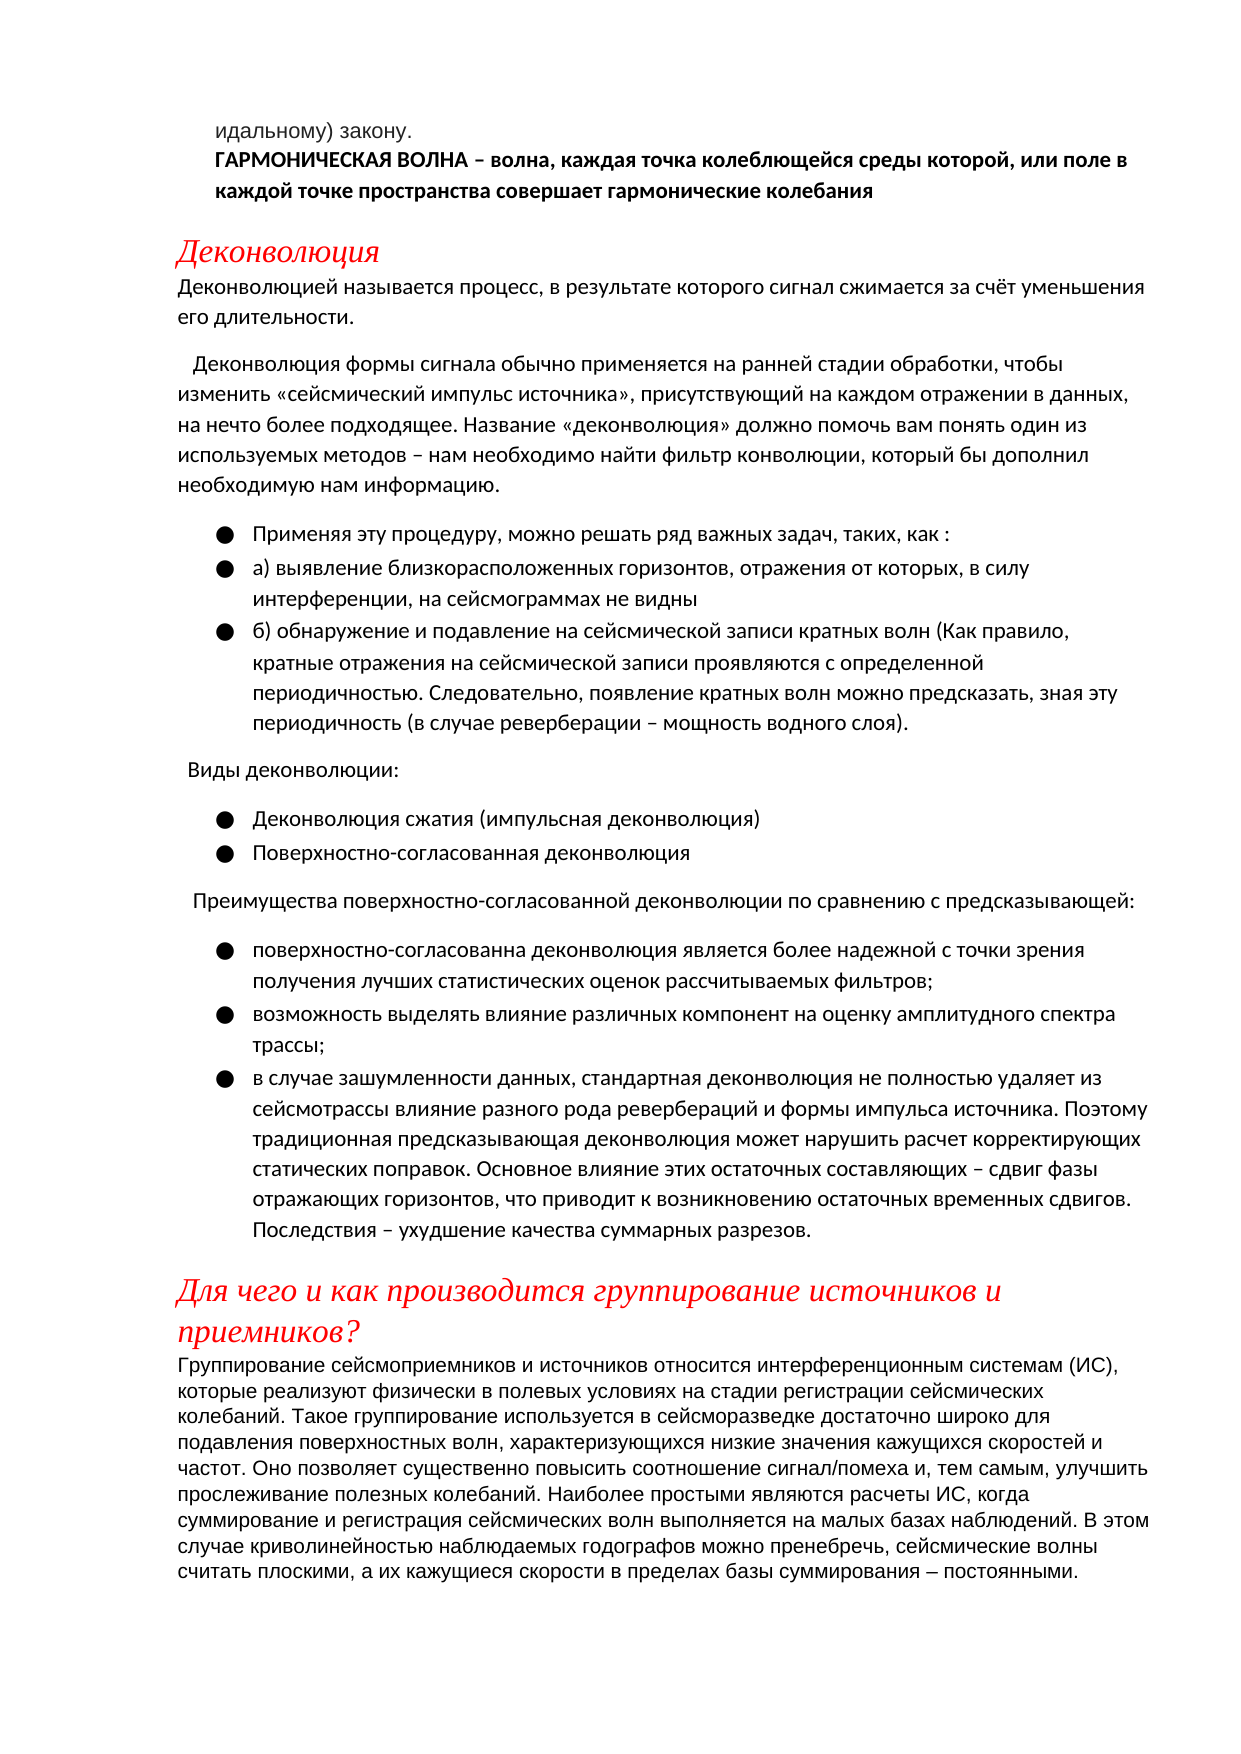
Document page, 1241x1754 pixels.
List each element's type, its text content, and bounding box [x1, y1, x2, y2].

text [177, 1436, 1152, 1615]
list Деконволюция сжатия (импульсная деконволюция) [215, 835, 1152, 867]
list в случае зашумленности данных, стандартная деконволюция не полностью удаляет из сейсмотрассы влияние разного рода ревербераций и формы импульса источника. Поэтому традиционная предсказывающая деконволюция может нарушить расчет корректирующих статических поправок. Основное влияние этих остаточных составляющих – сдвиг фазы отражающих горизонтов, что приводит к возникновению остаточных временных сдвигов. Последствия – ухудшение качества суммарных разрезов. [215, 1144, 1152, 1326]
list а) выявление близкорасположенных горизонтов, отражения от которых, в силу интерференции, на сейсмограммах не видны [215, 567, 1152, 629]
list Поверхностно-согласованная деконволюция [215, 886, 1152, 917]
list Применяя эту процедуру, можно решать ряд важных задач, таких, как : [215, 517, 1152, 548]
list поверхностно-согласованна деконволюция является более надежной с точки зрения получения лучших статистических оценок рассчитываемых фильтров; [215, 983, 1152, 1044]
text Деконволюция формы сигнала обычно применяется на ранней стадии обработки, чтобы изменить «сейсмический импульс источника», присутствующий на каждом отражении в данных, на нечто более подходящее. Название «деконволюция» должно помочь вам понять один из используемых методов – нам необходимо найти фильтр конволюции, который бы дополнил необходимую нам информацию. [177, 349, 1152, 498]
subtitle Деконволюция [177, 231, 1152, 269]
text Преимущества поверхностно-согласованной деконволюции по сравнению с предсказывающей: [177, 936, 1152, 964]
list возможность выделять влияние различных компонент на оценку амплитудного спектра трассы; [215, 1063, 1152, 1125]
text идальному) закону. ГАРМОНИЧЕСКАЯ ВОЛНА – волна, каждая точка колеблющейся среды которой, или поле в каждой точке пространства совершает гармонические колебания [215, 118, 1152, 204]
list б) обнаружение и подавление на сейсмической записи кратных волн (Как правило, кратные отражения на сейсмической записи проявляются с определенной периодичностью. Следовательно, появление кратных волн можно предсказать, зная эту периодичность (в случае реверберации – мощность водного слоя). [215, 648, 1152, 770]
text Деконволюцией называется процесс, в результате которого сигнал сжимается за счёт уменьшения его длительности. [177, 272, 1152, 331]
text Виды деконволюции: [177, 788, 1152, 817]
subtitle Для чего и как производится группирование источников и приемников? [177, 1353, 1152, 1433]
